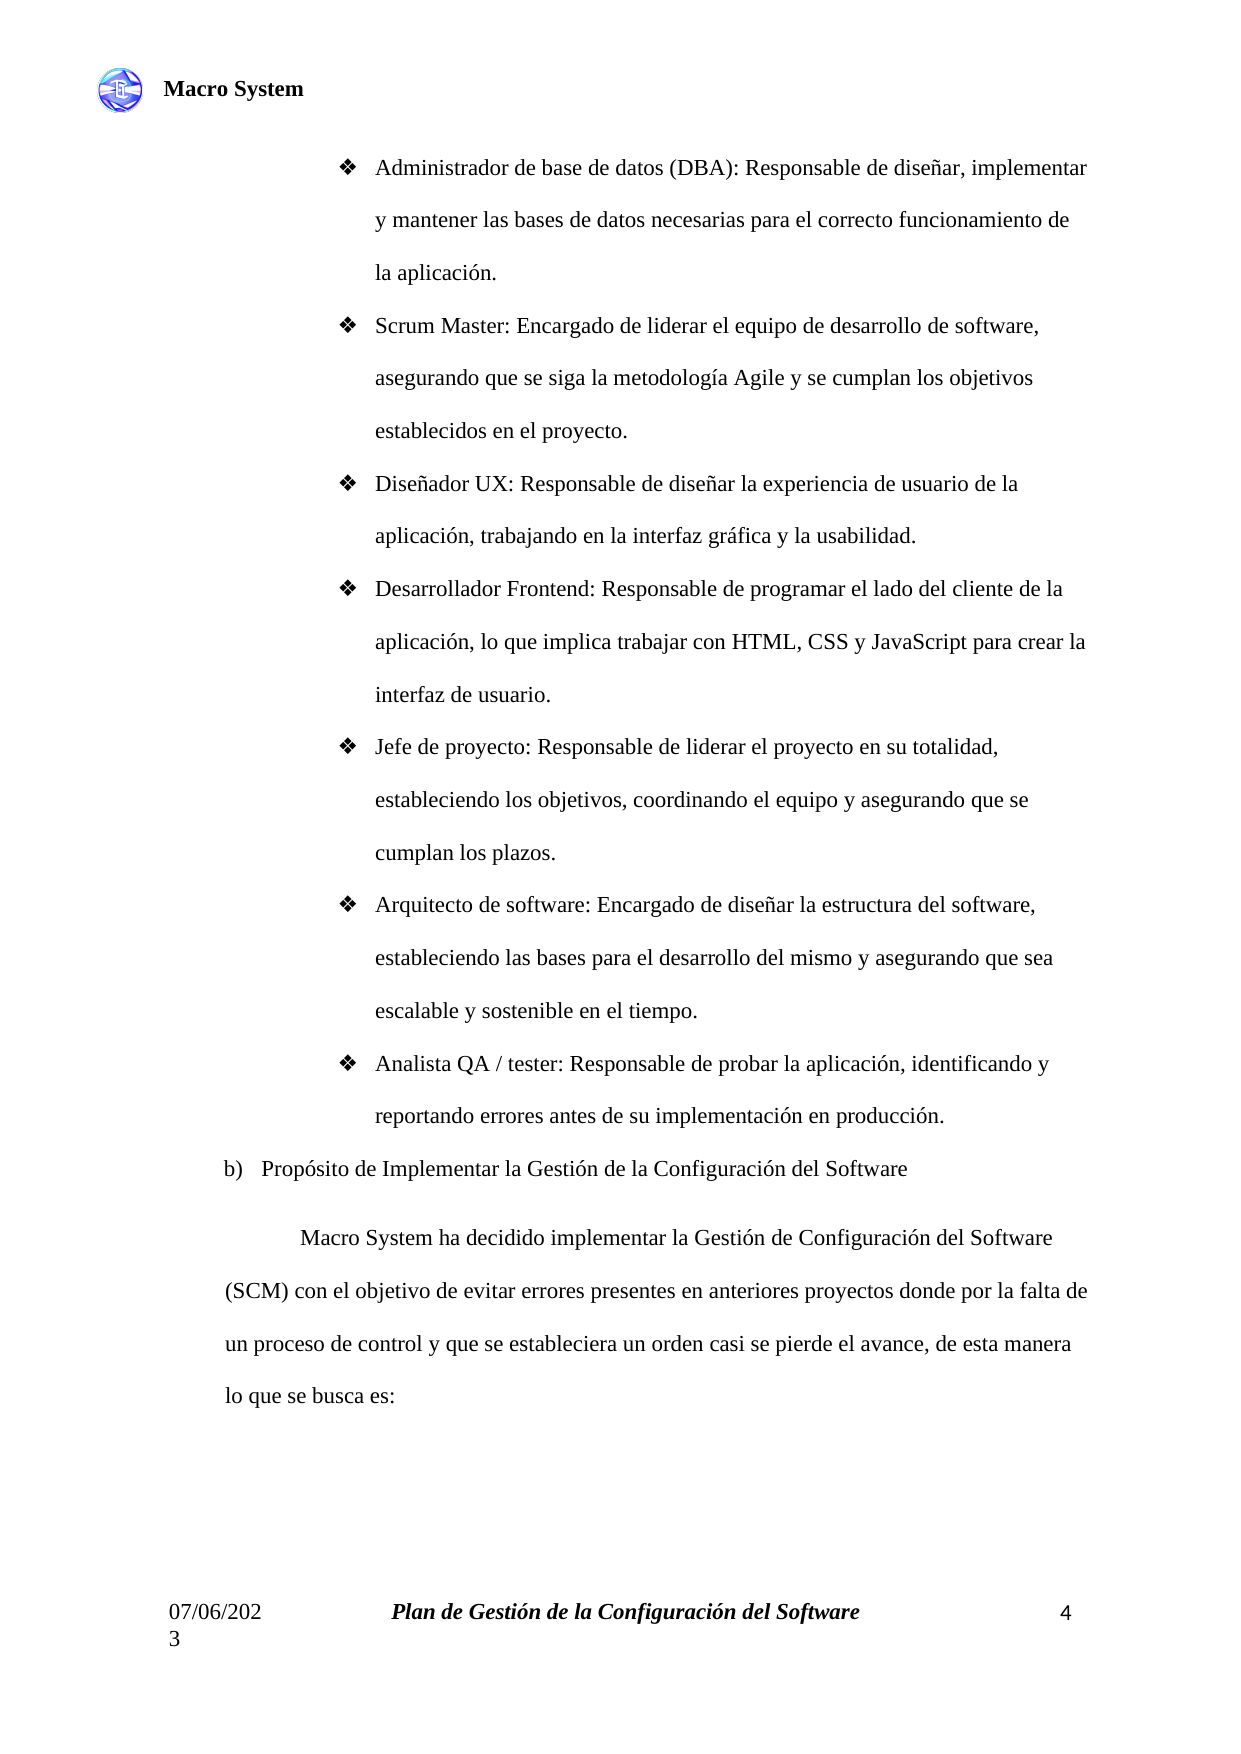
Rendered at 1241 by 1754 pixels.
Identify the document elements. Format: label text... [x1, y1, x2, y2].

list Analista QA / tester: Responsable de probar la aplicación, identificando y reportando errores antes de su implementación en producción. [337, 1049, 1090, 1129]
list Desarrollador Frontend: Responsable de programar el lado del cliente de la aplicación, lo que implica trabajar con HTML, CSS y JavaScript para crear la interfaz de usuario. [337, 575, 1090, 707]
list Scrum Master: Encargado de liderar el equipo de desarrollo de software, asegurando que se siga la metodología Agile y se cumplan los objetivos establecidos en el proyecto. [337, 312, 1090, 443]
list Administrador de base de datos (DBA): Responsable de diseñar, implementar y mantener las bases de datos necesarias para el correcto funcionamiento de la aplicación. [337, 153, 1090, 285]
list Jefe de proyecto: Responsable de liderar el proyecto en su totalidad, estableciendo los objetivos, coordinando el equipo y asegurando que se cumplan los plazos. [337, 733, 1090, 865]
text Macro System ha decidido implementar la Gestión de Configuración del Software (SCM) con el objetivo de evitar errores presentes en anteriores proyectos donde por la falta de un proceso de control y que se estableciera un orden casi se pierde el avance, de esta manera lo que se busca es: [225, 1224, 1090, 1409]
picture [97, 68, 143, 113]
list Diseñador UX: Responsable de diseñar la experiencia de usuario de la aplicación, trabajando en la interfaz gráfica y la usabilidad. [337, 470, 1090, 549]
list Propósito de Implementar la Gestión de la Configuración del Software [224, 1155, 1090, 1181]
list Arquitecto de software: Encargado de diseñar la estructura del software, estableciendo las bases para el desarrollo del mismo y asegurando que sea escalable y sostenible en el tiempo. [337, 891, 1090, 1023]
